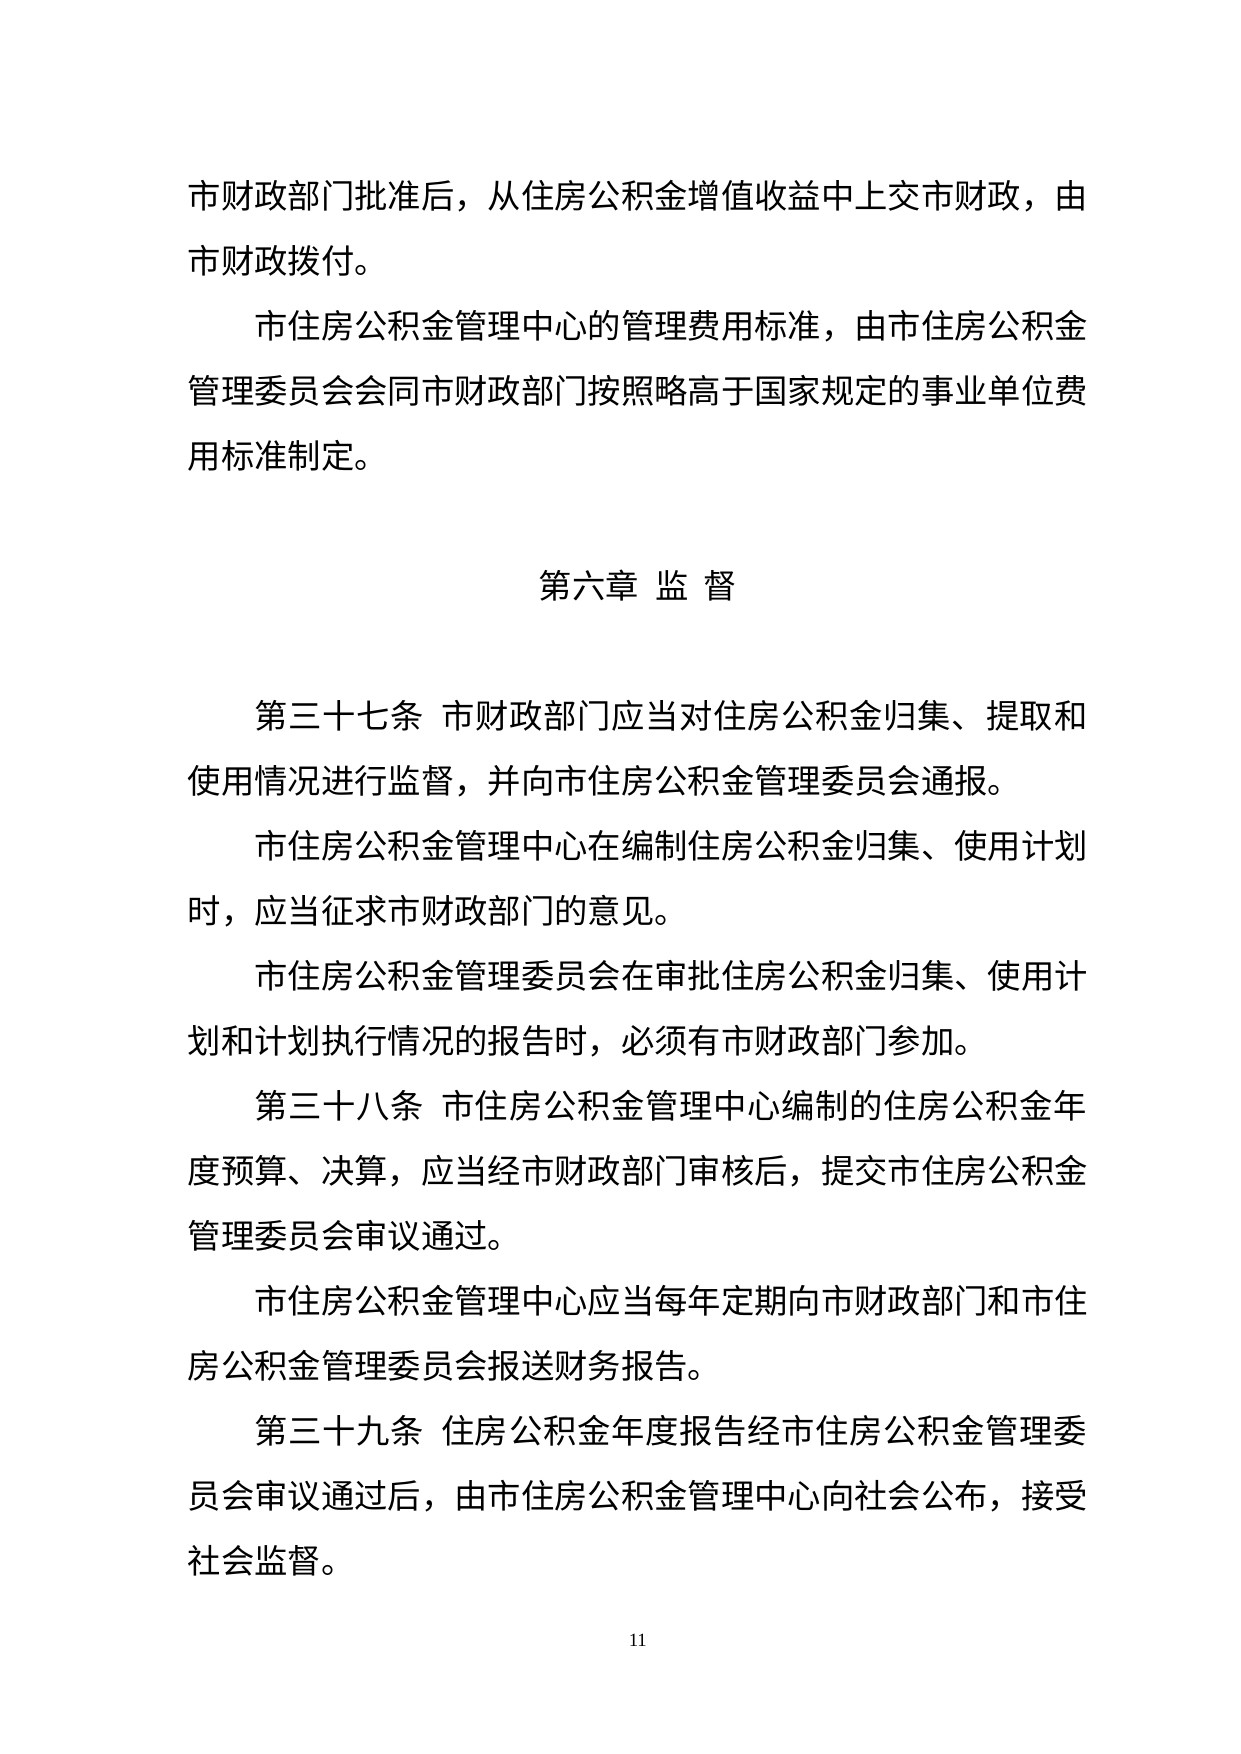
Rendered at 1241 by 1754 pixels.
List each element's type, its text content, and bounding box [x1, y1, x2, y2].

text 第三十八条 市住房公积金管理中心编制的住房公积金年度预算、决算，应当经市财政部门审核后，提交市住房公积金管理委员会审议通过。 [187, 1332, 1087, 1527]
text 第三十七条 市财政部门应当对住房公积金归集、提取和使用情况进行监督，并向市住房公积金管理委员会通报。 [187, 942, 1087, 1072]
text 第三十五条 住房公积金的增值收益应当存入市住房公积金管理中心在受委托银行开立的住房公积金增值收益专户。 [187, 162, 1087, 292]
text 市住房公积金管理中心在编制住房公积金归集、使用计划时，应当征求市财政部门的意见。 [187, 1072, 1087, 1202]
text 市住房公积金管理委员会在审批住房公积金归集、使用计划和计划执行情况的报告时，必须有市财政部门参加。 [187, 1202, 1087, 1332]
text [187, 1527, 1087, 1592]
text 市住房公积金管理中心的管理费用标准，由市住房公积金管理委员会会同市财政部门按照略高于国家规定的事业单位费用标准制定。 [187, 552, 1087, 747]
text 第三十六条 市住房公积金管理中心的管理费用，由市住房公积金管理中心按照规定的标准编制全年预算支出总额，报市财政部门批准后，从住房公积金增值收益中上交市财政，由市财政拨付。 [187, 292, 1087, 552]
list 监 督 [187, 812, 1087, 877]
